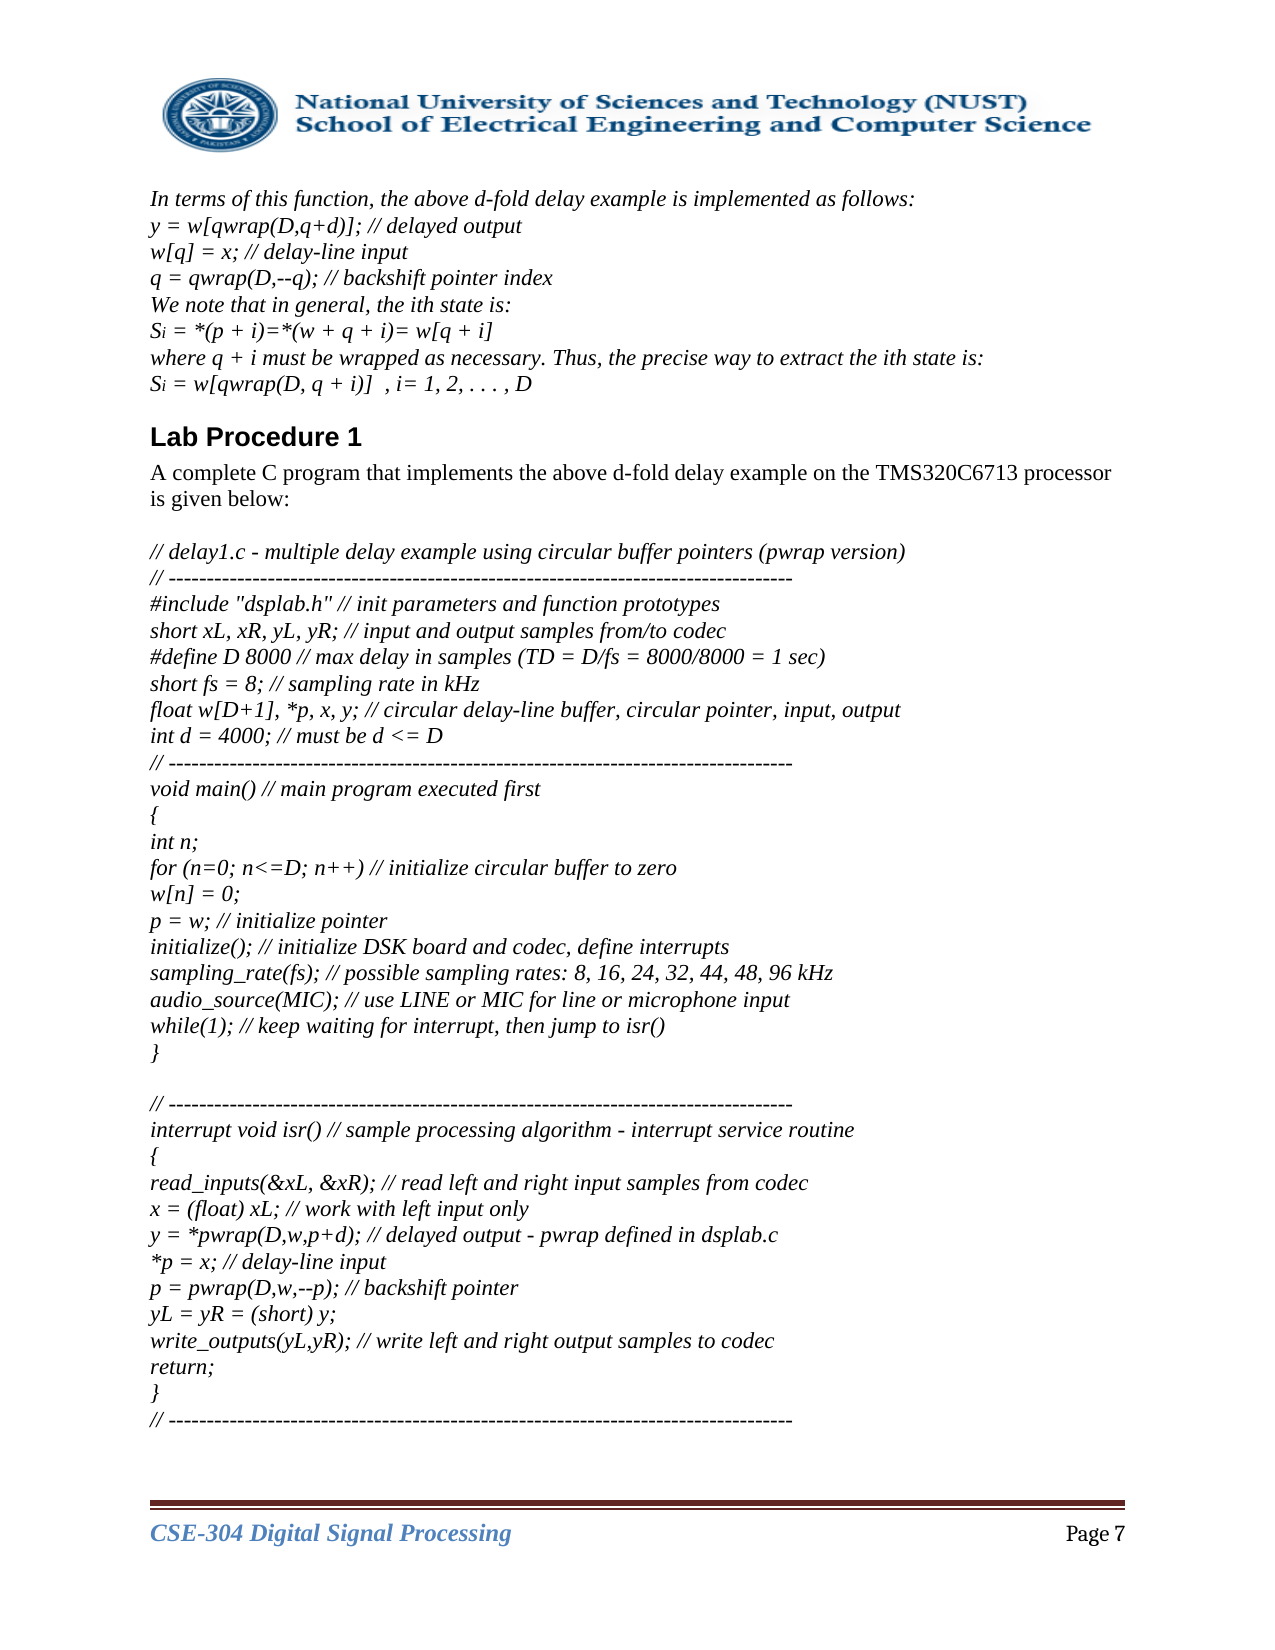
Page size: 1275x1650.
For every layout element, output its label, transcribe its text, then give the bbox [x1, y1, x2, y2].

text A complete C program that implements the above d-fold delay example on the TMS320C6713 processor is given below: [150, 459, 1125, 511]
text In terms of this function, the above d-fold delay example is implemented as follows: [150, 185, 1125, 212]
text // delay1.c - multiple delay example using circular buffer pointers (pwrap version) [150, 538, 1125, 564]
text where q + i must be wrapped as necessary. Thus, the precise way to extract the ith state is: [150, 343, 1125, 370]
text // ---------------------------------------------------------------------------------- [150, 564, 1125, 591]
text We note that in general, the ith state is: [150, 291, 1125, 317]
text x = (float) xL; // work with left input only [150, 1195, 1125, 1221]
text #include "dsplab.h" // init parameters and function prototypes [150, 591, 1125, 617]
text { [150, 801, 1125, 828]
text y = *pwrap(D,w,p+d); // delayed output - pwrap defined in dsplab.c [150, 1221, 1125, 1248]
picture [150, 75, 1105, 159]
text // ---------------------------------------------------------------------------------- [150, 1406, 1125, 1432]
text for (n=0; n<=D; n++) // initialize circular buffer to zero [150, 854, 1125, 880]
text int n; [150, 828, 1125, 854]
text int d = 4000; // must be d <= D [150, 722, 1125, 749]
text void main() // main program executed first [150, 775, 1125, 801]
text // ---------------------------------------------------------------------------------- [150, 1089, 1125, 1116]
text while(1); // keep waiting for interrupt, then jump to isr() [150, 1012, 1125, 1038]
text } [150, 1038, 1125, 1065]
subtitle Lab Procedure 1 [150, 421, 1125, 452]
text p = pwrap(D,w,--p); // backshift pointer [150, 1274, 1125, 1300]
text w[q] = x; // delay-line input [150, 238, 1125, 264]
text interrupt void isr() // sample processing algorithm - interrupt service routine [150, 1116, 1125, 1142]
text p = w; // initialize pointer [150, 907, 1125, 933]
text return; [150, 1353, 1125, 1379]
text short xL, xR, yL, yR; // input and output samples from/to codec [150, 617, 1125, 643]
text short fs = 8; // sampling rate in kHz [150, 669, 1125, 696]
text // ---------------------------------------------------------------------------------- [150, 749, 1125, 775]
text read_inputs(&xL, &xR); // read left and right input samples from codec [150, 1169, 1125, 1195]
text q = qwrap(D,--q); // backshift pointer index [150, 264, 1125, 291]
text yL = yR = (short) y; [150, 1300, 1125, 1327]
text float w[D+1], *p, x, y; // circular delay-line buffer, circular pointer, input, output [150, 696, 1125, 722]
text { [150, 1142, 1125, 1169]
text Si = w[qwrap(D, q + i)] , i= 1, 2, . . . , D [150, 370, 1125, 396]
text initialize(); // initialize DSK board and codec, define interrupts [150, 933, 1125, 959]
text write_outputs(yL,yR); // write left and right output samples to codec [150, 1327, 1125, 1353]
text } [150, 1379, 1125, 1406]
text audio_source(MIC); // use LINE or MIC for line or microphone input [150, 986, 1125, 1012]
text sampling_rate(fs); // possible sampling rates: 8, 16, 24, 32, 44, 48, 96 kHz [150, 959, 1125, 986]
text Si = *(p + i)=*(w + q + i)= w[q + i] [150, 317, 1125, 343]
text y = w[qwrap(D,q+d)]; // delayed output [150, 212, 1125, 238]
text w[n] = 0; [150, 880, 1125, 907]
text *p = x; // delay-line input [150, 1248, 1125, 1274]
text #define D 8000 // max delay in samples (TD = D/fs = 8000/8000 = 1 sec) [150, 643, 1125, 669]
